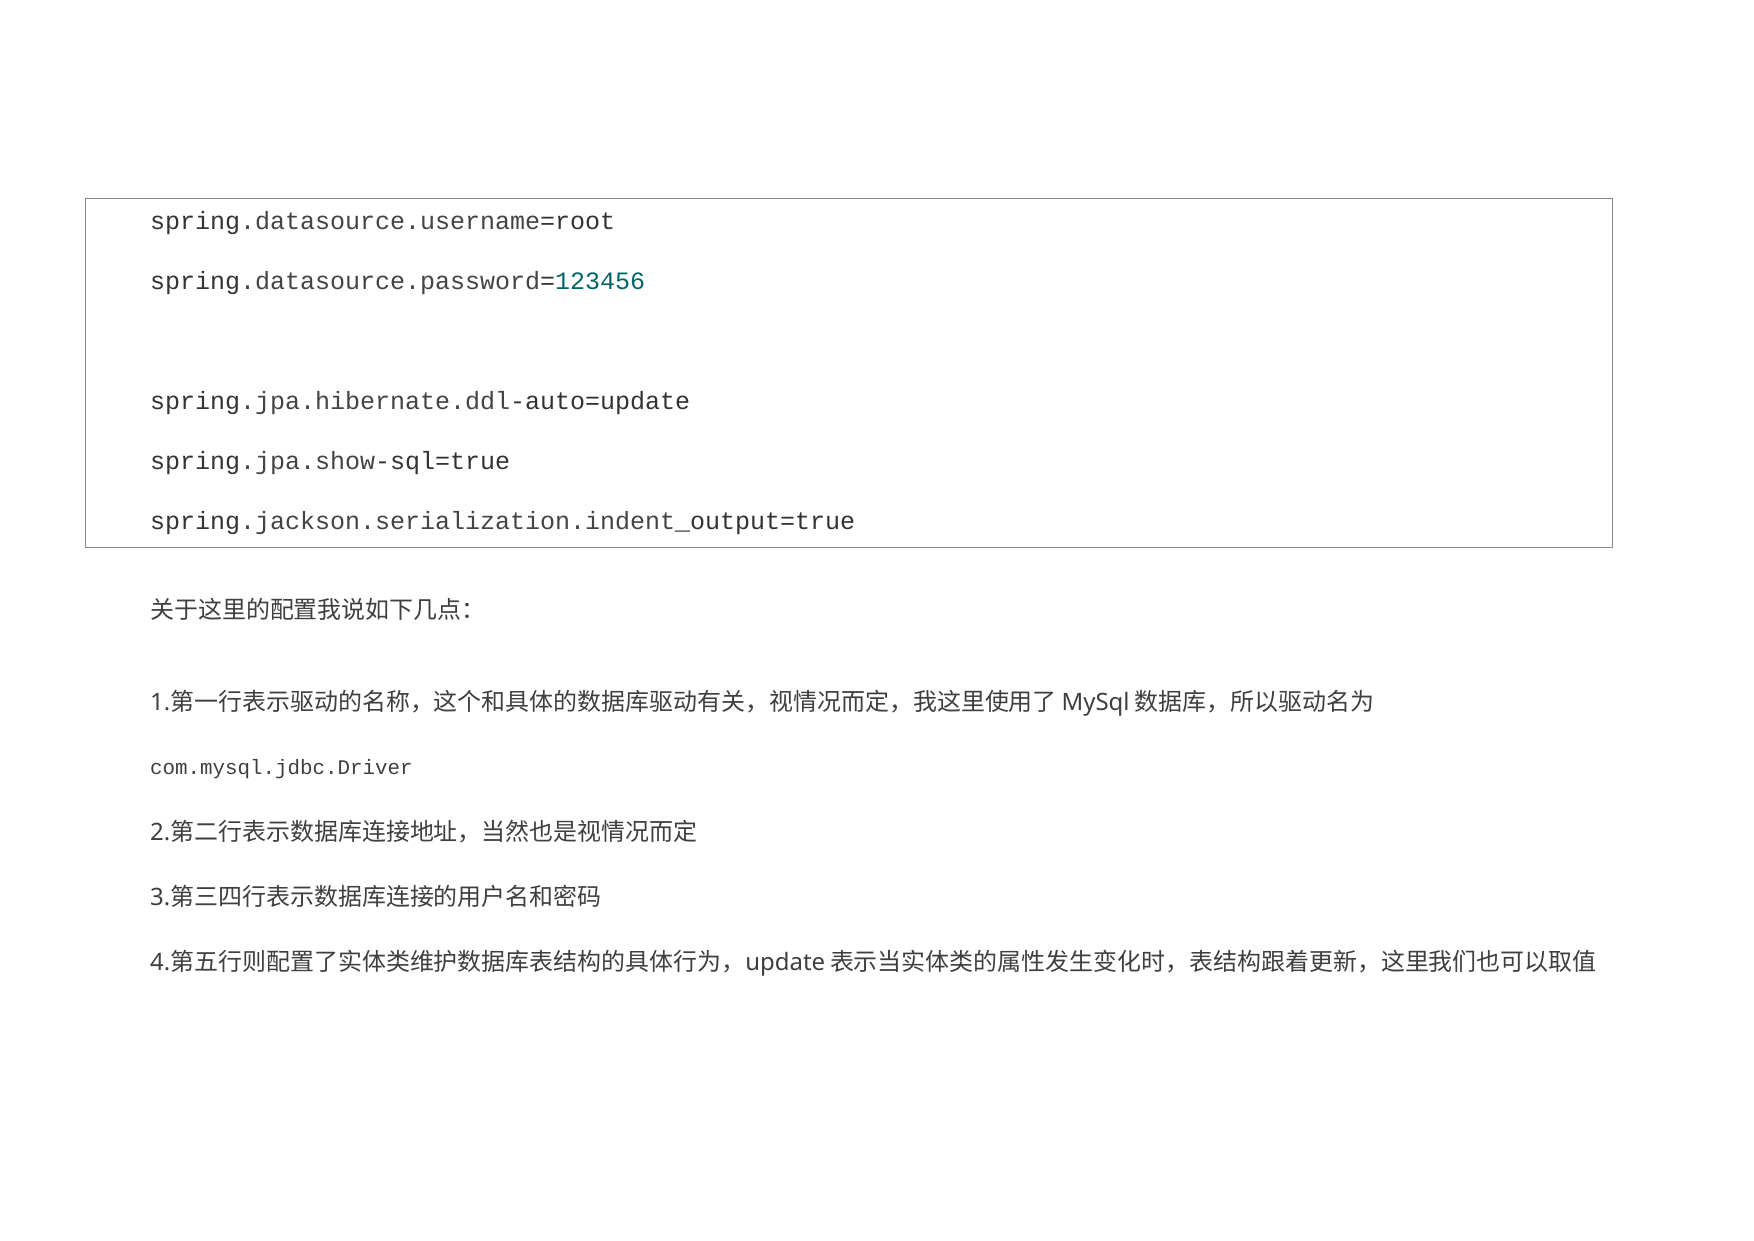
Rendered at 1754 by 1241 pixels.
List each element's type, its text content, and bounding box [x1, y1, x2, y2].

text spring.jackson.serialization.indent_output=true [86, 498, 1612, 547]
text spring.jpa.show-sql=true [86, 438, 1612, 479]
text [150, 668, 1604, 993]
text spring.datasource.password=123456 [86, 258, 1612, 299]
text 关于这里的配置我说如下几点： [150, 575, 1604, 640]
text spring.datasource.username=root [86, 199, 1612, 239]
text spring.jpa.hibernate.ddl-auto=update [86, 378, 1612, 419]
